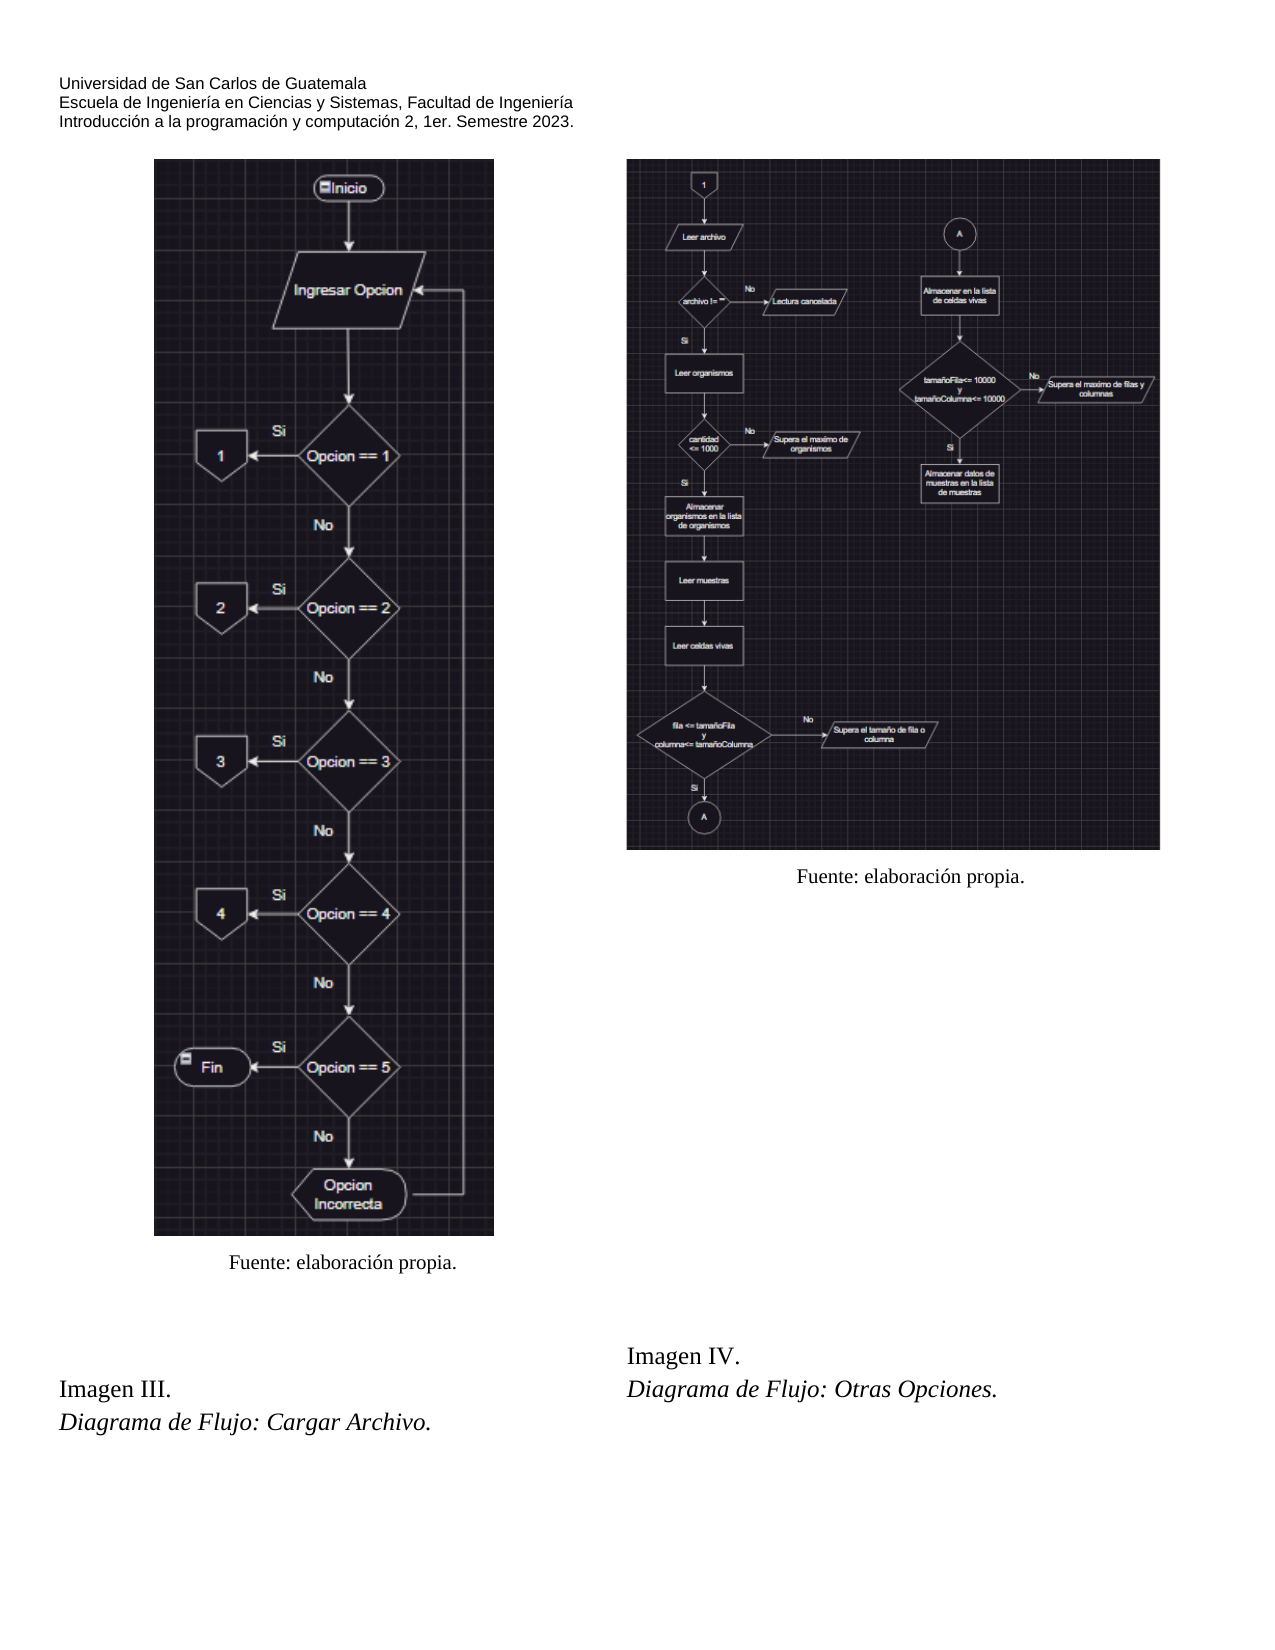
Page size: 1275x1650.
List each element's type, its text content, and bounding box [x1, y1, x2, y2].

text Imagen IV. [627, 1341, 1157, 1369]
text Imagen III. [59, 1374, 589, 1403]
text Fuente: elaboración propia. [664, 864, 1157, 888]
text Diagrama de Flujo: Cargar Archivo. [59, 1407, 589, 1436]
text Fuente: elaboración propia. [96, 1250, 589, 1274]
text Diagrama de Flujo: Otras Opciones. [627, 1374, 1157, 1403]
